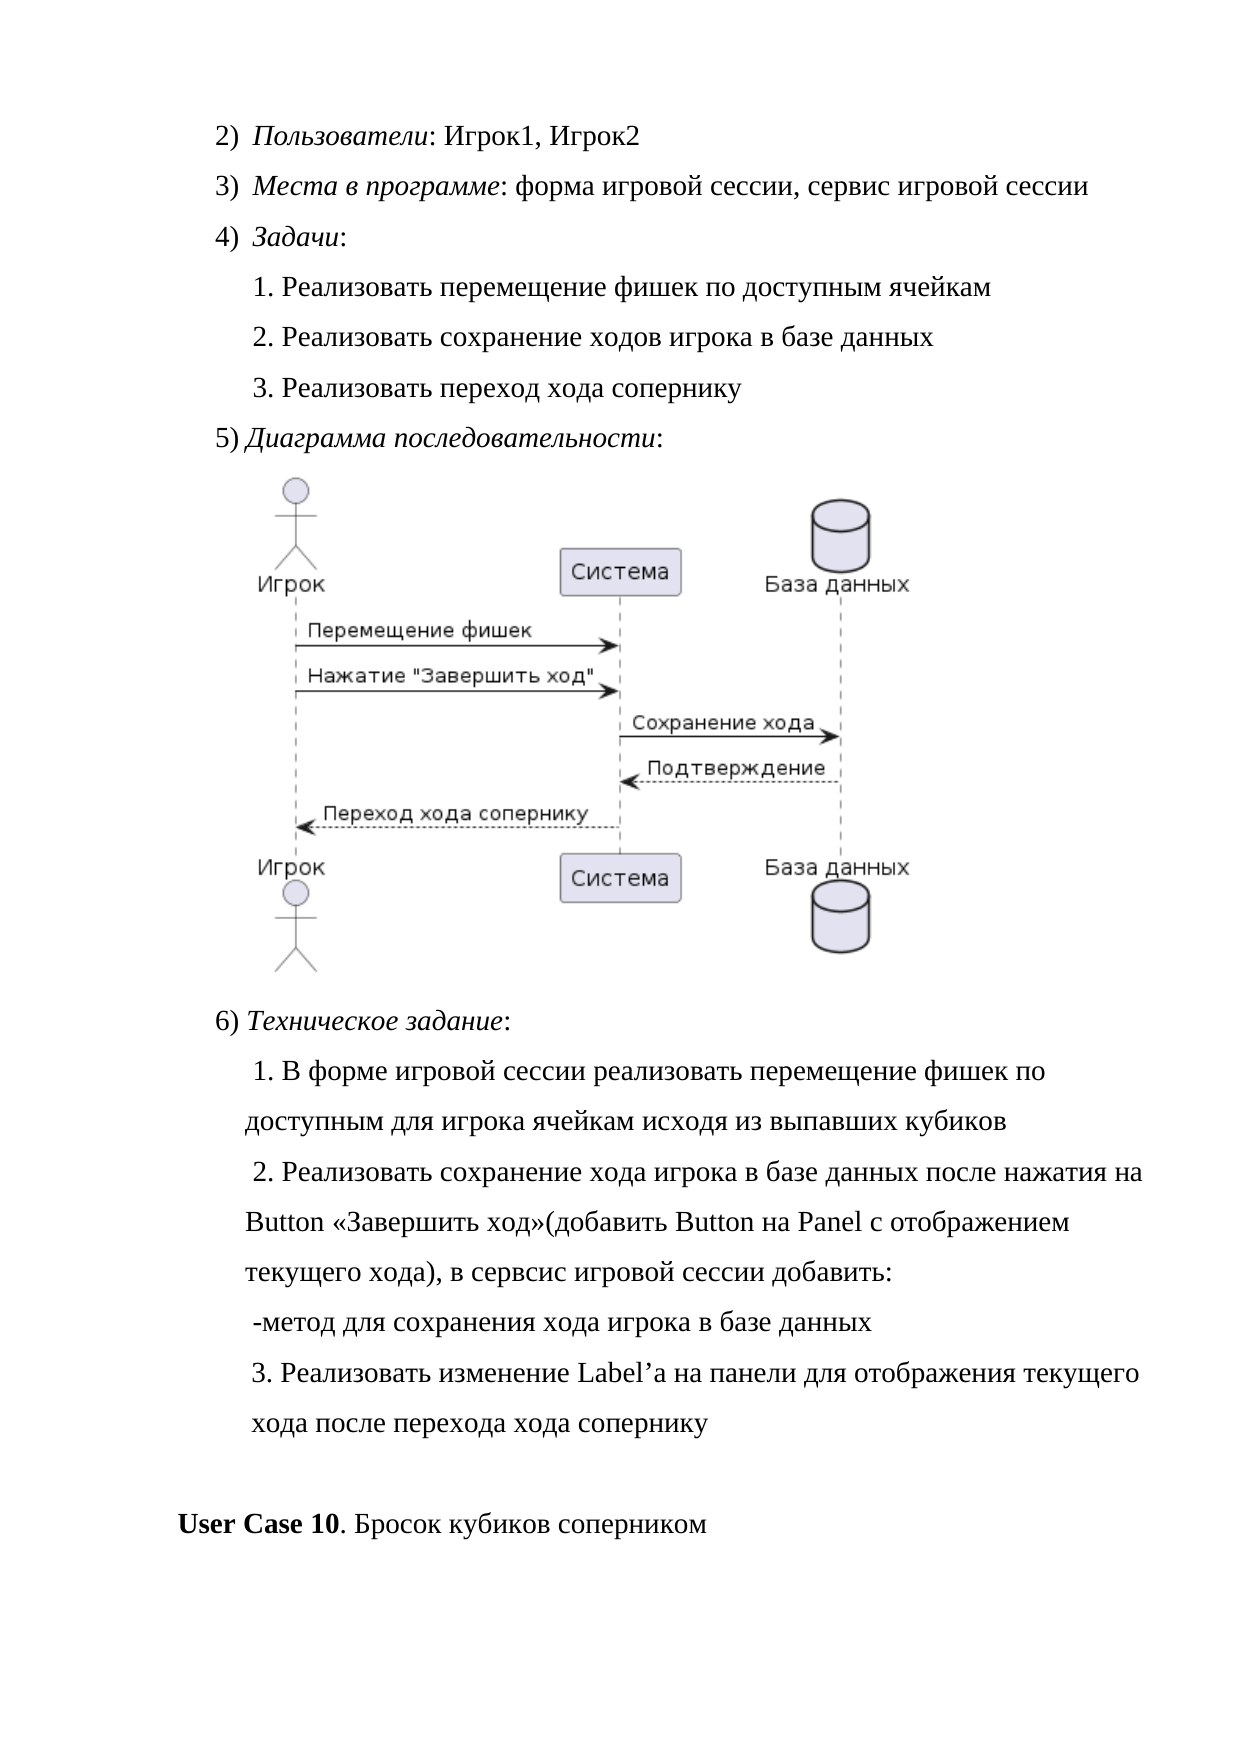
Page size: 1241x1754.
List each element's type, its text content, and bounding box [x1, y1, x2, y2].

list 1. В форме игровой сессии реализовать перемещение фишек по доступным для игрока ячейкам исходя из выпавших кубиков [245, 1053, 1152, 1137]
text User Case 10. Бросок кубиков соперником [177, 1506, 1152, 1539]
text 2. Реализовать сохранение ходов игрока в базе данных [252, 319, 1152, 353]
list Пользователи: Игрок1, Игрок2 [215, 118, 1152, 152]
text 6) Техническое задание: [177, 1003, 1152, 1036]
text 3. Реализовать изменение Label’a на панели для отображения текущего хода после перехода хода сопернику [251, 1355, 1152, 1439]
list 1. Реализовать перемещение фишек по доступным ячейкам [252, 269, 1152, 303]
list Задачи: [215, 219, 1152, 252]
picture [251, 470, 917, 980]
text 3. Реализовать переход хода сопернику [252, 370, 1152, 403]
list -метод для сохранения хода игрока в базе данных [252, 1304, 1152, 1338]
list 2. Реализовать сохранение хода игрока в базе данных после нажатия на Button «Завершить ход»(добавить Button на Panel с отображением текущего хода), в сервсис игровой сессии добавить: [245, 1154, 1152, 1288]
list Места в программе: форма игровой сессии, сервис игровой сессии [215, 168, 1152, 202]
